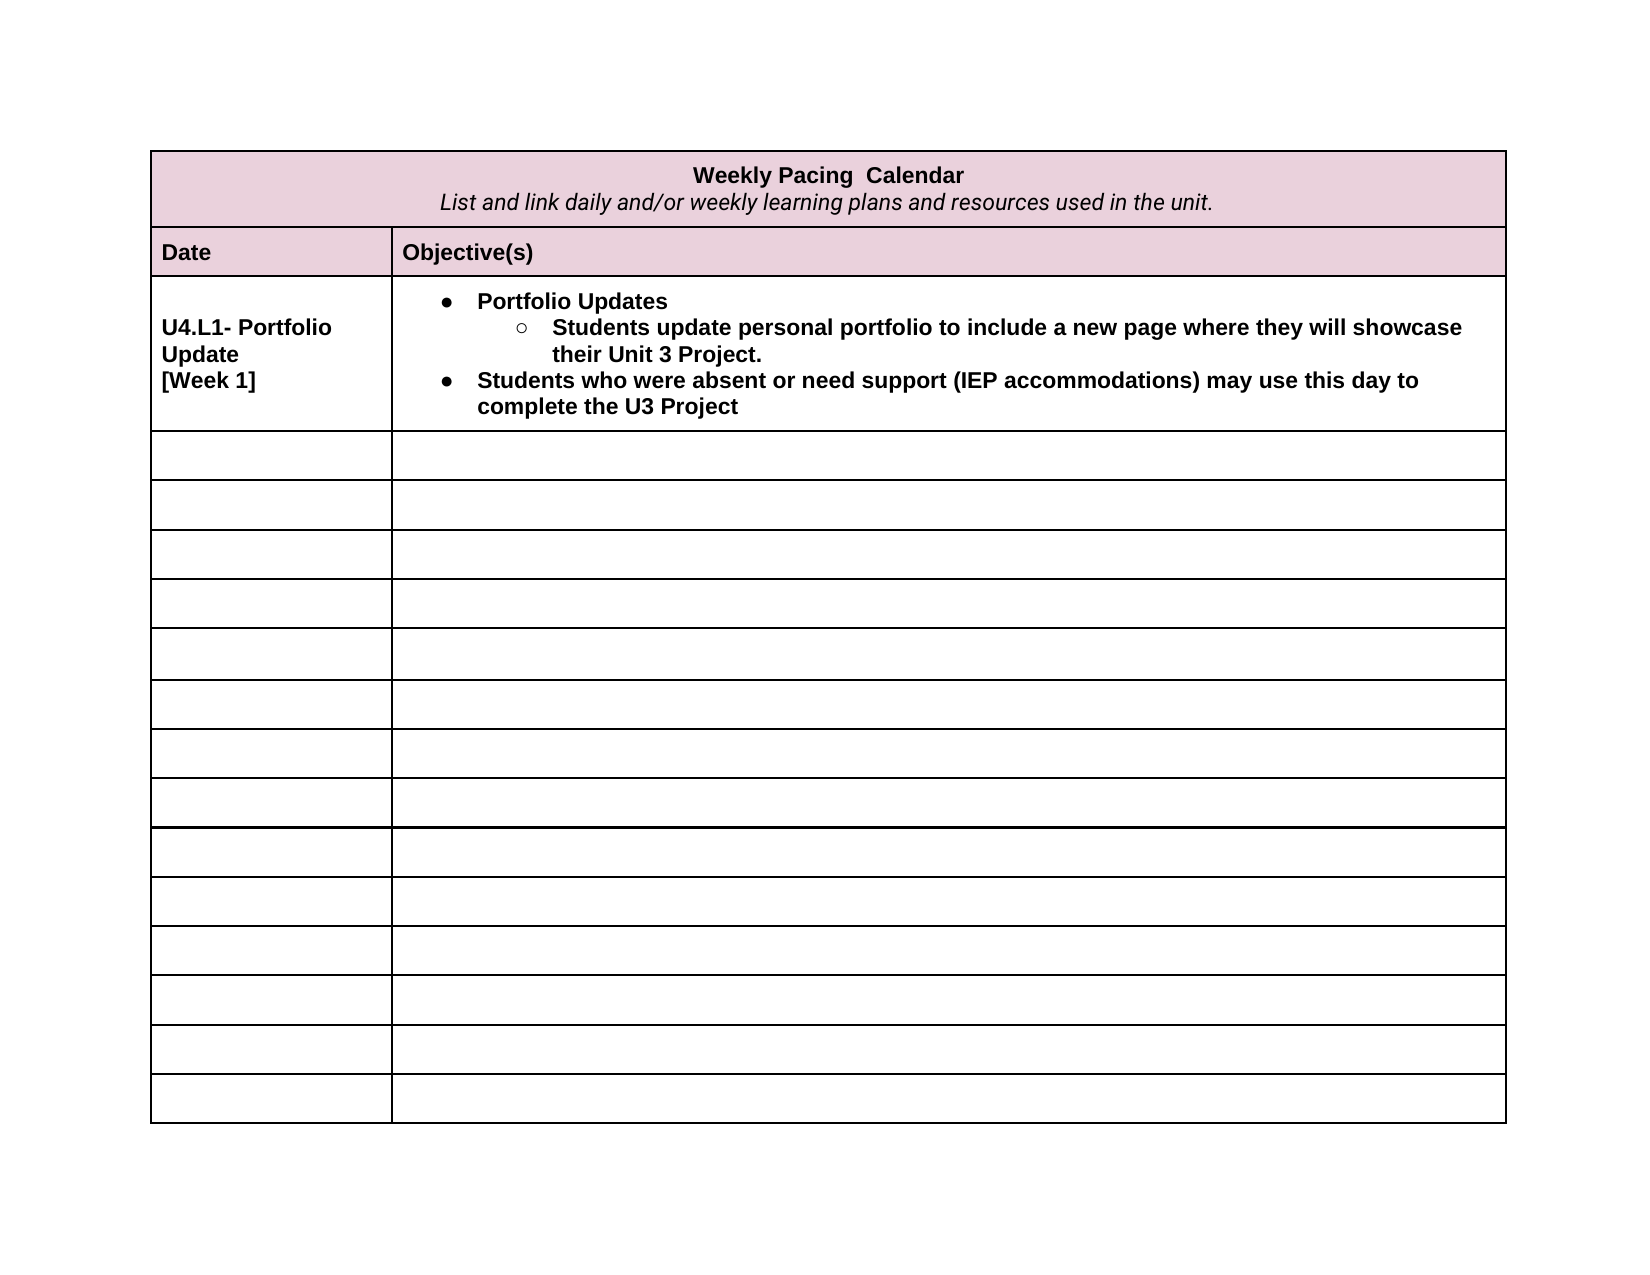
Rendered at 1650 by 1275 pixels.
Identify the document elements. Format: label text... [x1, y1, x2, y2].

table_cell [152, 927, 391, 974]
table_cell [152, 878, 391, 925]
table_cell [393, 531, 1505, 578]
table_cell [393, 829, 1505, 876]
table_cell Date [152, 228, 391, 275]
table_cell [152, 829, 391, 876]
table_cell [393, 878, 1505, 925]
table_cell U4.L1- Portfolio Update [Week 1] [152, 277, 391, 430]
table_cell [393, 730, 1505, 777]
table_cell [152, 629, 391, 678]
table_cell [393, 1075, 1505, 1122]
table_cell [393, 681, 1505, 728]
table_cell [393, 481, 1505, 529]
table_cell Portfolio Updates Students update personal portfolio to include a new page where they will showcase their Unit 3 Project. Students who were absent or need support (IEP accommodations) may use this day to complete the U3 Project [393, 277, 1505, 430]
table_cell [393, 976, 1505, 1023]
table_cell [152, 1026, 391, 1073]
table_cell [393, 927, 1505, 974]
table_cell [393, 432, 1505, 479]
table_cell [393, 580, 1505, 627]
table_header Weekly Pacing Calendar List and link daily and/or weekly learning plans and resources used in the unit. [152, 152, 1505, 226]
table_cell [152, 779, 391, 826]
table_cell [152, 681, 391, 728]
table_cell [152, 531, 391, 578]
table_cell [393, 629, 1505, 678]
table_cell [152, 1075, 391, 1122]
table_cell [152, 580, 391, 627]
table_cell [152, 730, 391, 777]
table_cell Objective(s) [393, 228, 1505, 275]
table_cell [152, 481, 391, 529]
table_cell [152, 432, 391, 479]
table_cell [393, 1026, 1505, 1073]
table_cell [393, 779, 1505, 826]
table_cell [152, 976, 391, 1023]
